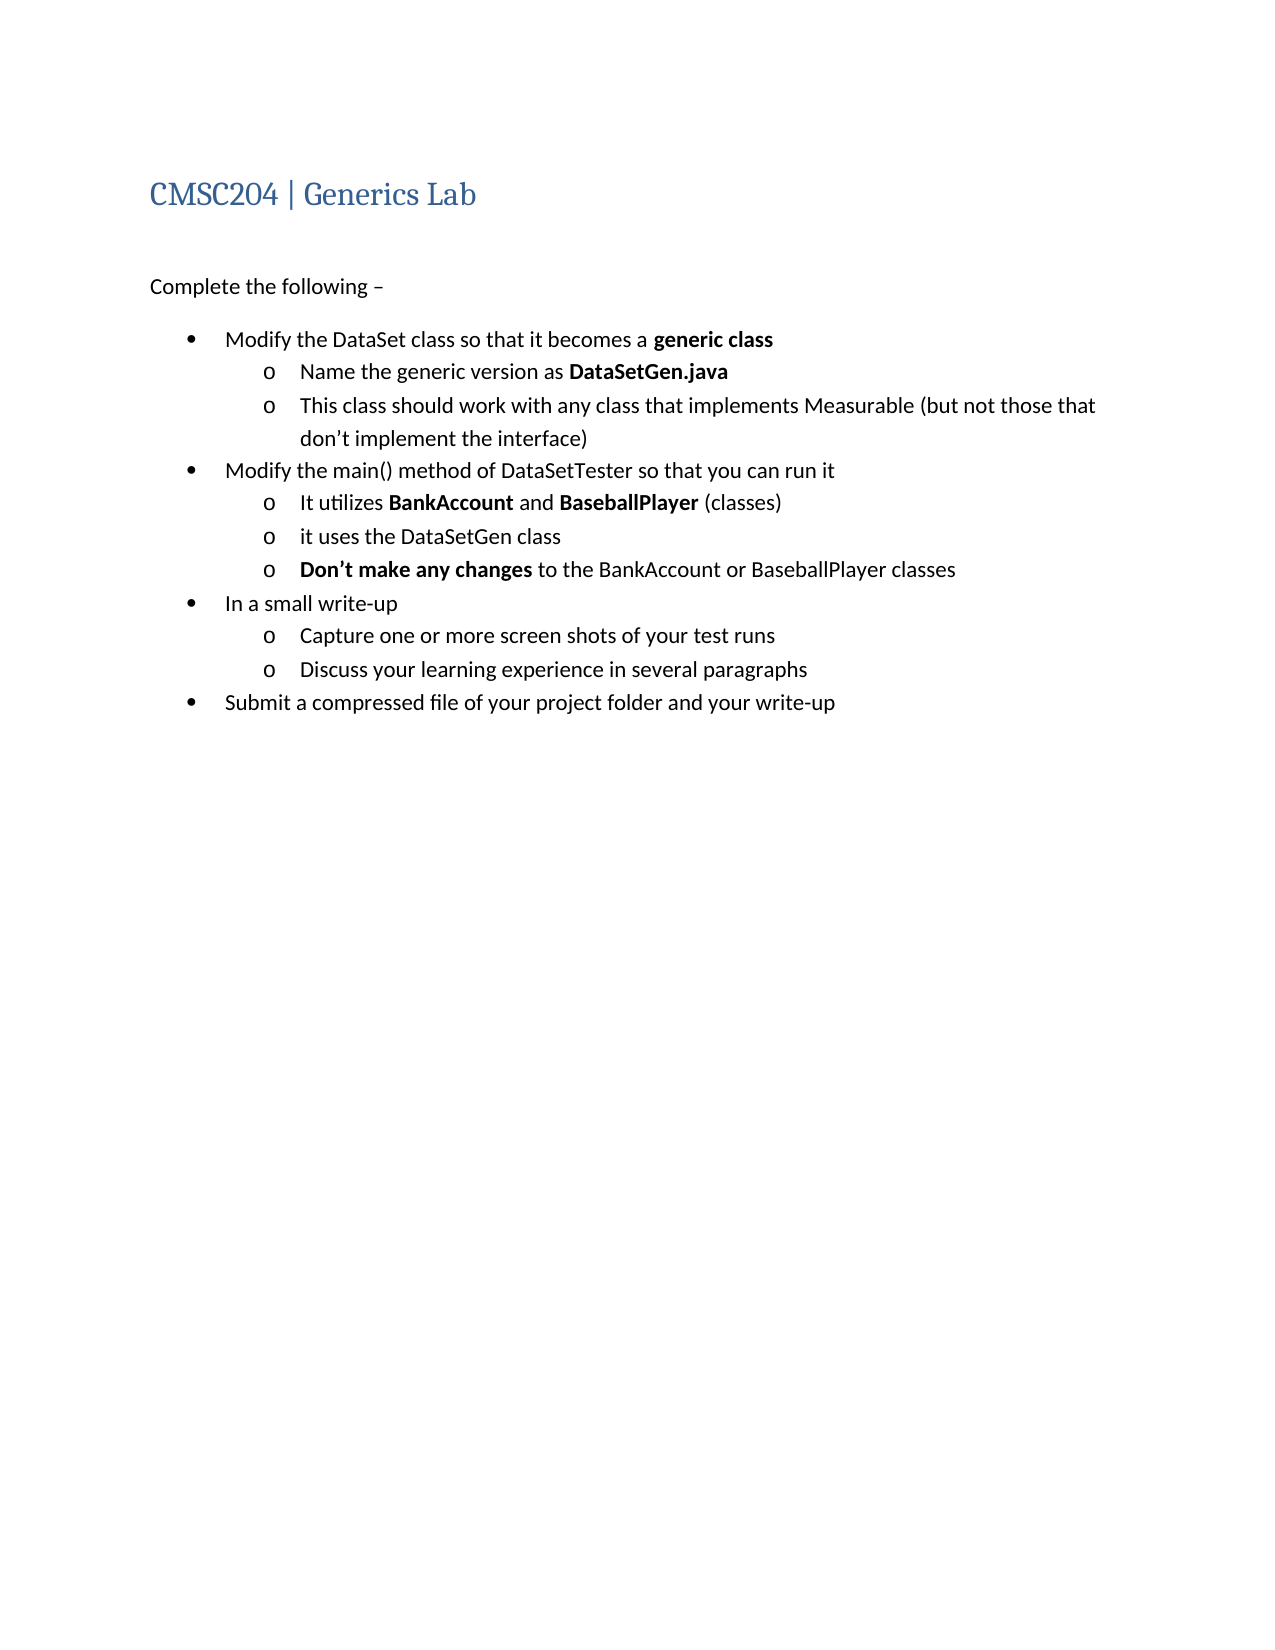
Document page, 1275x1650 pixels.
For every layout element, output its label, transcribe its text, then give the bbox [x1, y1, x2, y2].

list Modify the DataSet class so that it becomes a generic class [187, 325, 1125, 353]
subtitle CMSC204 | Generics Lab [150, 175, 1125, 213]
list In a small write-up [187, 589, 1125, 617]
list This class should work with any class that implements Measurable (but not those that don’t implement the interface) [262, 391, 1125, 452]
list Name the generic version as DataSetGen.java [262, 357, 1125, 386]
list Capture one or more screen shots of your test runs [262, 621, 1125, 651]
text Complete the following – [150, 272, 1125, 300]
list it uses the DataSetGen class [262, 522, 1125, 551]
list Modify the main() method of DataSetTester so that you can run it [187, 456, 1125, 484]
list Discuss your learning experience in several paragraphs [262, 655, 1125, 684]
list Submit a compressed file of your project folder and your write-up [187, 688, 1125, 716]
list Don’t make any changes to the BankAccount or BaseballPlayer classes [262, 556, 1125, 585]
list It utilizes BankAccount and BaseballPlayer (classes) [262, 488, 1125, 518]
